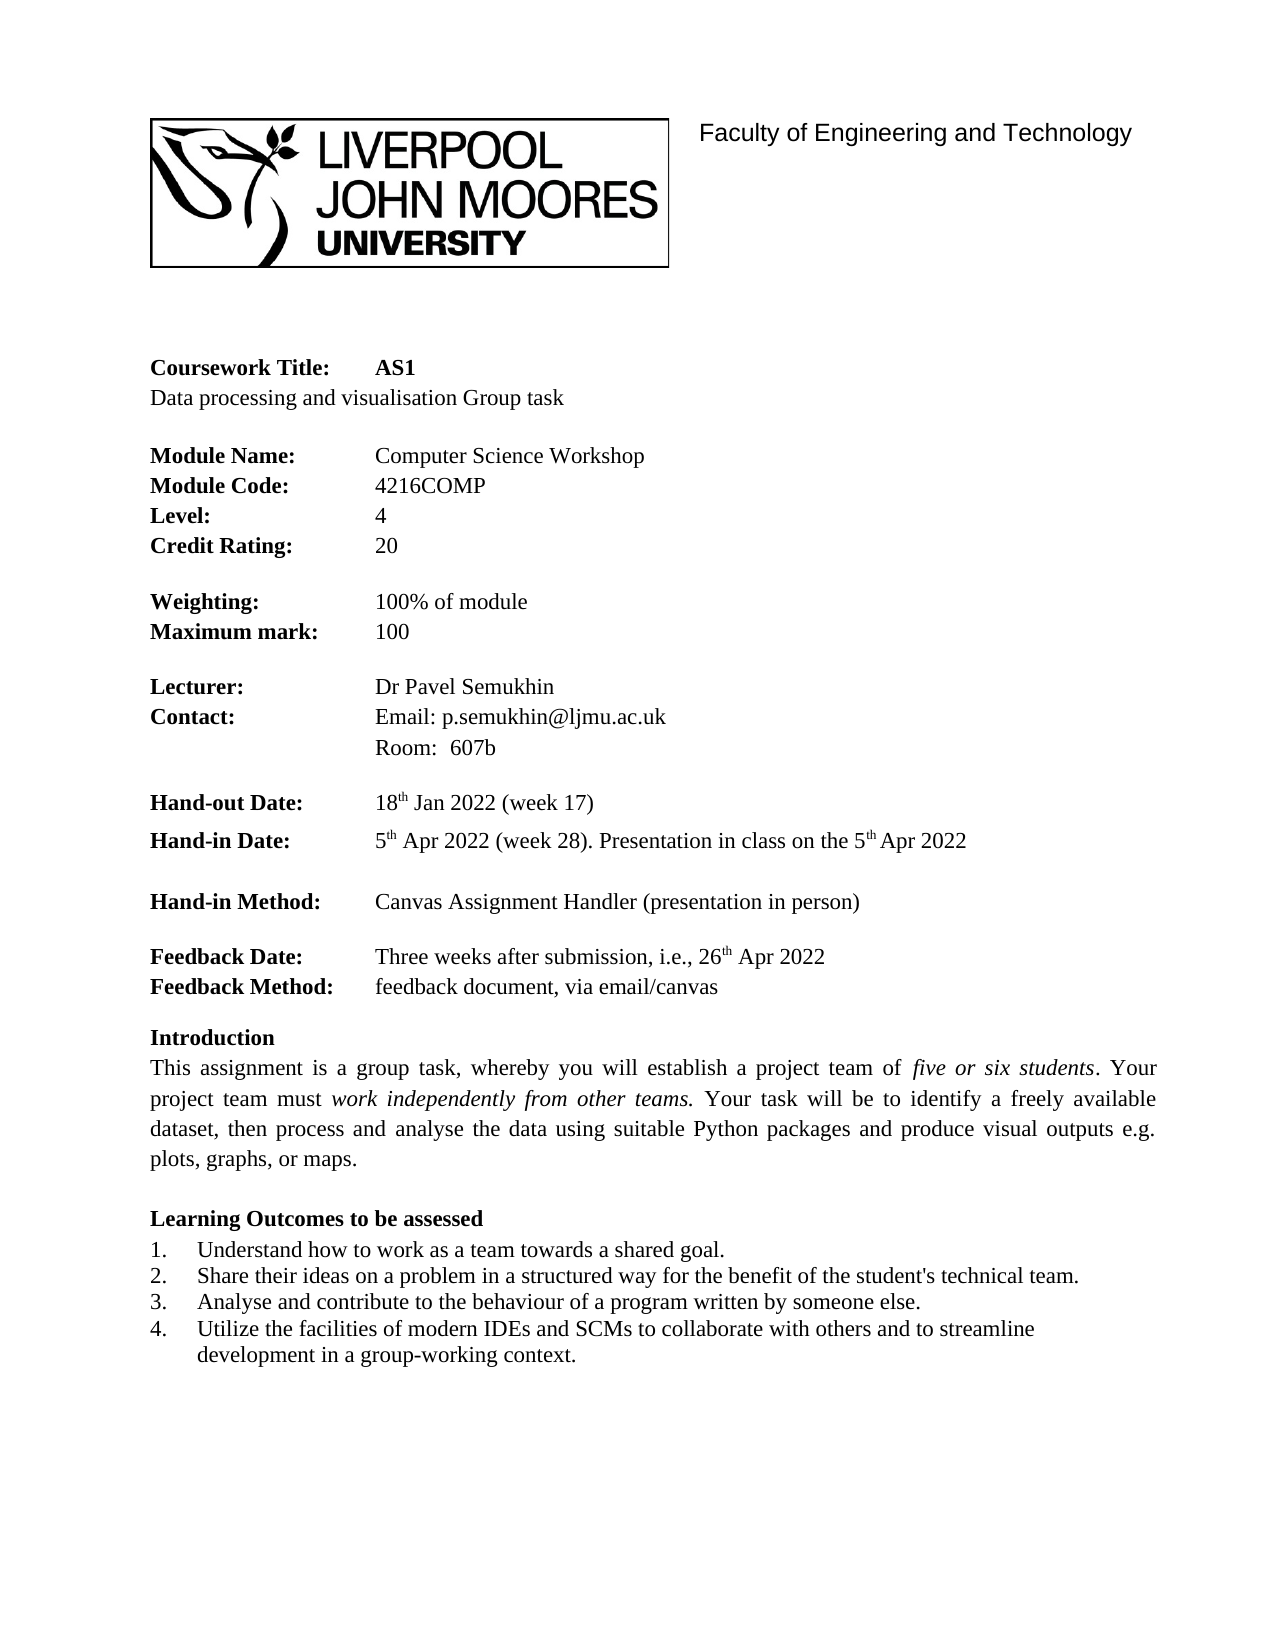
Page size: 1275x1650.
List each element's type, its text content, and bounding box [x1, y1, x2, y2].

text Module Code: 4216COMP [150, 472, 1157, 498]
text Weighting: 100% of module [150, 588, 1157, 614]
text Feedback Method: feedback document, via email/canvas [150, 973, 1157, 999]
list Utilize the facilities of modern IDEs and SCMs to collaborate with others and to streamline development in a group-working context. [150, 1315, 1157, 1367]
text Module Name: Computer Science Workshop [150, 442, 1157, 468]
subtitle Coursework Title: AS1 [150, 353, 1157, 380]
text Feedback Date: Three weeks after submission, i.e., 26th Apr 2022 [150, 943, 1157, 969]
subtitle Data processing and visualisation Group task [150, 384, 1157, 410]
text Lecturer: Dr Pavel Semukhin [150, 673, 1157, 699]
picture [150, 118, 670, 268]
text Maximum mark: 100 [150, 618, 1157, 644]
text Level: 4 [150, 502, 1157, 529]
text Credit Rating: 20 [150, 533, 1157, 559]
text Room: 607b [300, 734, 1157, 760]
text Hand-in Method: Canvas Assignment Handler (presentation in person) [150, 888, 1157, 914]
list Share their ideas on a problem in a structured way for the benefit of the student's technical team. [150, 1262, 1157, 1288]
text Learning Outcomes to be assessed [150, 1206, 1157, 1232]
subtitle Introduction [150, 1024, 1157, 1051]
list Analyse and contribute to the behaviour of a program written by someone else. [150, 1288, 1157, 1315]
text Hand-in Date: 5th Apr 2022 (week 28). Presentation in class on the 5th Apr 2022 [150, 827, 1157, 854]
text This assignment is a group task, whereby you will establish a project team of five or six students. Your project team must work independently from other teams. Your task will be to identify a freely available dataset, then process and analyse the data using suitable Python packages and produce visual outputs e.g. plots, graphs, or maps. [150, 1054, 1157, 1171]
text Faculty of Engineering and Technology [670, 118, 1157, 147]
list Understand how to work as a team towards a shared goal. [150, 1236, 1157, 1262]
text Contact: Email: p.semukhin@ljmu.ac.uk [150, 703, 1157, 730]
text Hand-out Date: 18th Jan 2022 (week 17) [150, 789, 1157, 815]
